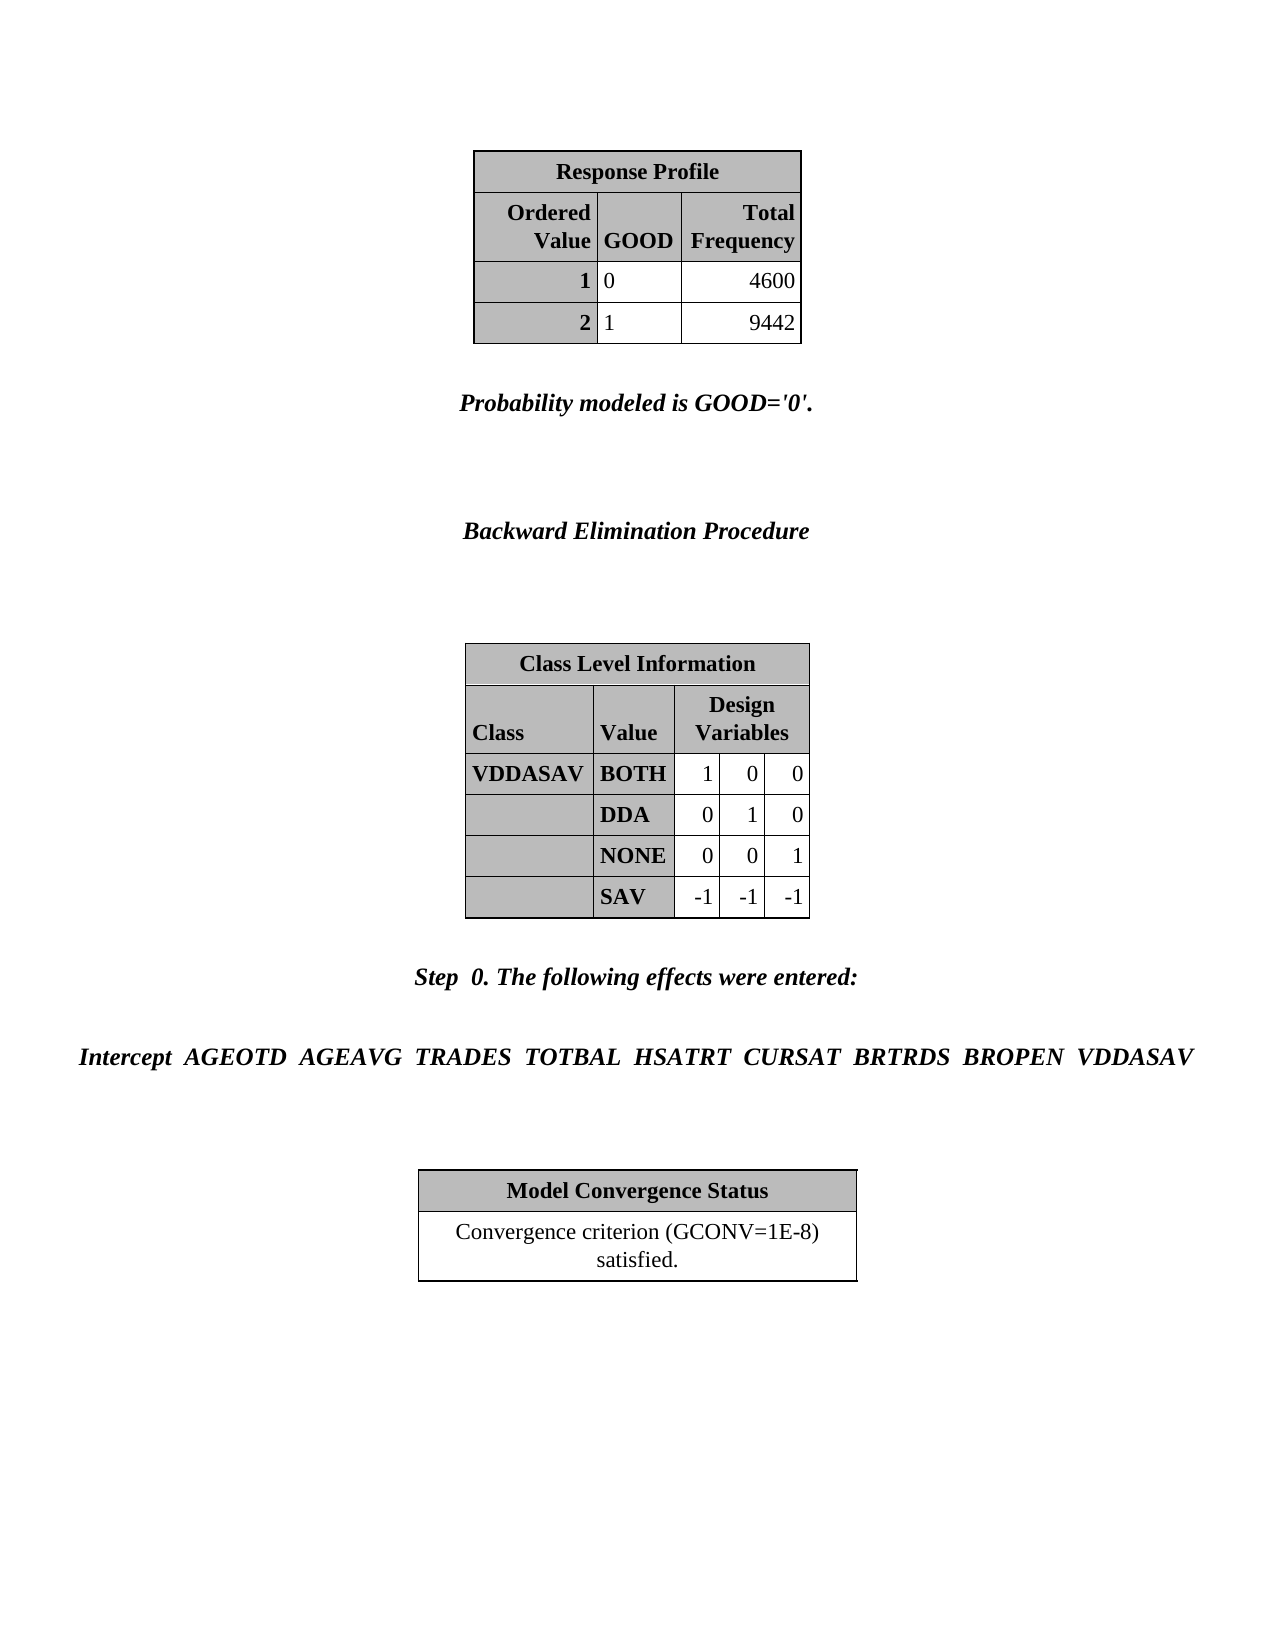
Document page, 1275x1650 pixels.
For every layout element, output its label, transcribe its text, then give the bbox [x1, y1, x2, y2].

table_cell 0 [675, 795, 719, 835]
table_cell 0 [765, 754, 809, 794]
table_header Response Profile [475, 152, 800, 192]
table_header Backward Elimination Procedure [459, 515, 816, 547]
table_cell 1 [765, 836, 809, 876]
table_cell BOTH [594, 754, 674, 794]
table_cell NONE [594, 836, 674, 876]
table_cell -1 [720, 877, 764, 917]
table_header Step 0. The following effects were entered: [410, 961, 865, 994]
table_cell [466, 795, 593, 835]
table_cell Design Variables [675, 686, 809, 753]
table_header Probability modeled is GOOD='0'. [454, 387, 821, 419]
table_cell VDDASAV [466, 754, 593, 794]
table_cell -1 [765, 877, 809, 917]
table_cell 1 [475, 262, 597, 302]
table_cell Value [594, 686, 674, 753]
table_cell 4600 [682, 262, 800, 302]
table_header Model Convergence Status [419, 1171, 856, 1211]
table_cell 0 [720, 754, 764, 794]
table_cell 1 [720, 795, 764, 835]
table_header Class Level Information [466, 644, 809, 684]
table_cell 1 [598, 303, 681, 343]
table_cell 1 [675, 754, 719, 794]
table_cell 9442 [682, 303, 800, 343]
table_cell Class [466, 686, 593, 753]
table_cell 0 [720, 836, 764, 876]
table_cell Ordered Value [475, 193, 597, 261]
table_cell Total Frequency [682, 193, 800, 261]
table_header Intercept AGEOTD AGEAVG TRADES TOTBAL HSATRT CURSAT BRTRDS BROPEN VDDASAV [68, 1041, 1207, 1074]
table_cell 0 [765, 795, 809, 835]
table_cell 2 [475, 303, 597, 343]
table_cell Convergence criterion (GCONV=1E-8) satisfied. [419, 1212, 856, 1280]
table_cell GOOD [598, 193, 681, 261]
table_cell 0 [675, 836, 719, 876]
table_cell [466, 877, 593, 917]
table_cell [466, 836, 593, 876]
table_cell SAV [594, 877, 674, 917]
table_cell -1 [675, 877, 719, 917]
table_cell DDA [594, 795, 674, 835]
table_cell 0 [598, 262, 681, 302]
